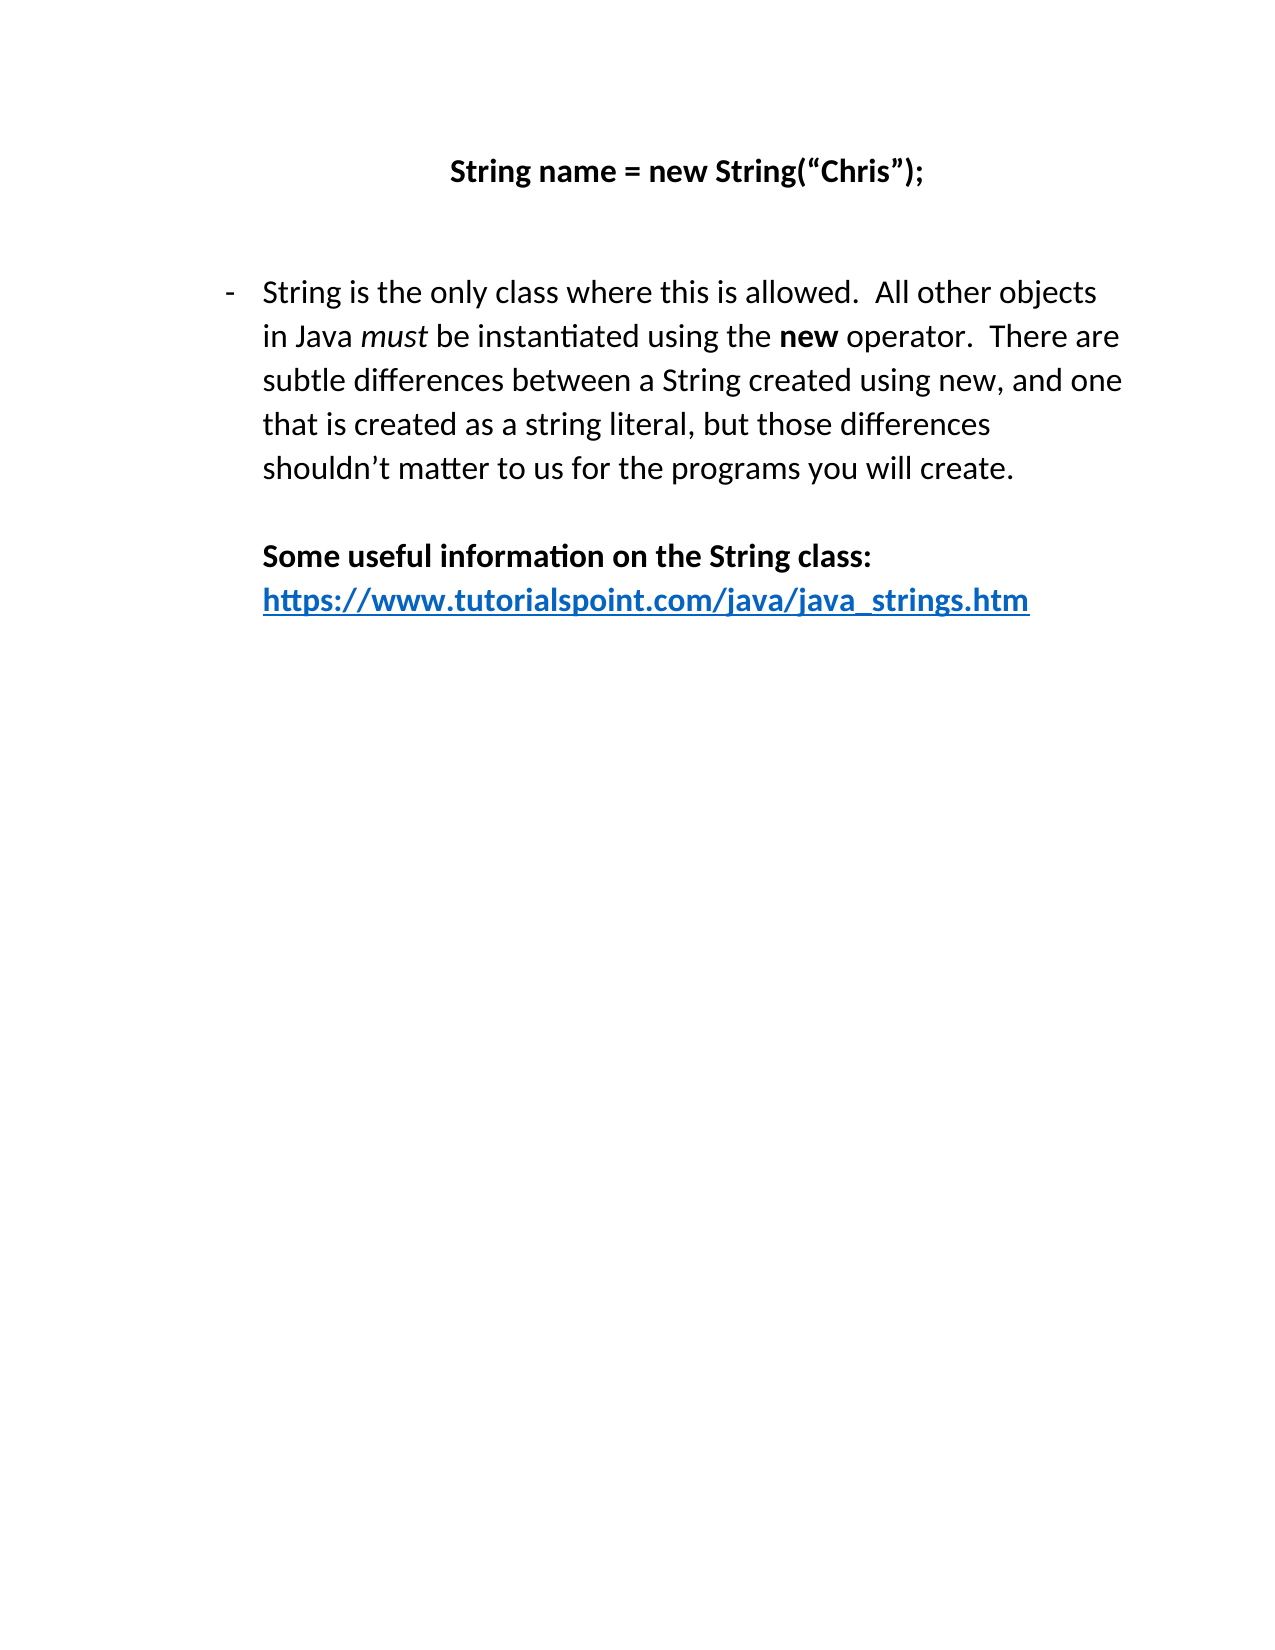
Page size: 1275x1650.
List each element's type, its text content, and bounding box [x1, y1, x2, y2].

list https://www.tutorialspoint.com/java/java_strings.htm [262, 579, 1125, 620]
list String is the only class where this is allowed. All other objects in Java must be instantiated using the new operator. There are subtle differences between a String created using new, and one that is created as a string literal, but those differences shouldn’t matter to us for the programs you will create. [225, 271, 1125, 488]
text String name = new String(“Chris”); [375, 150, 1125, 191]
list Some useful information on the String class: [262, 535, 1125, 576]
